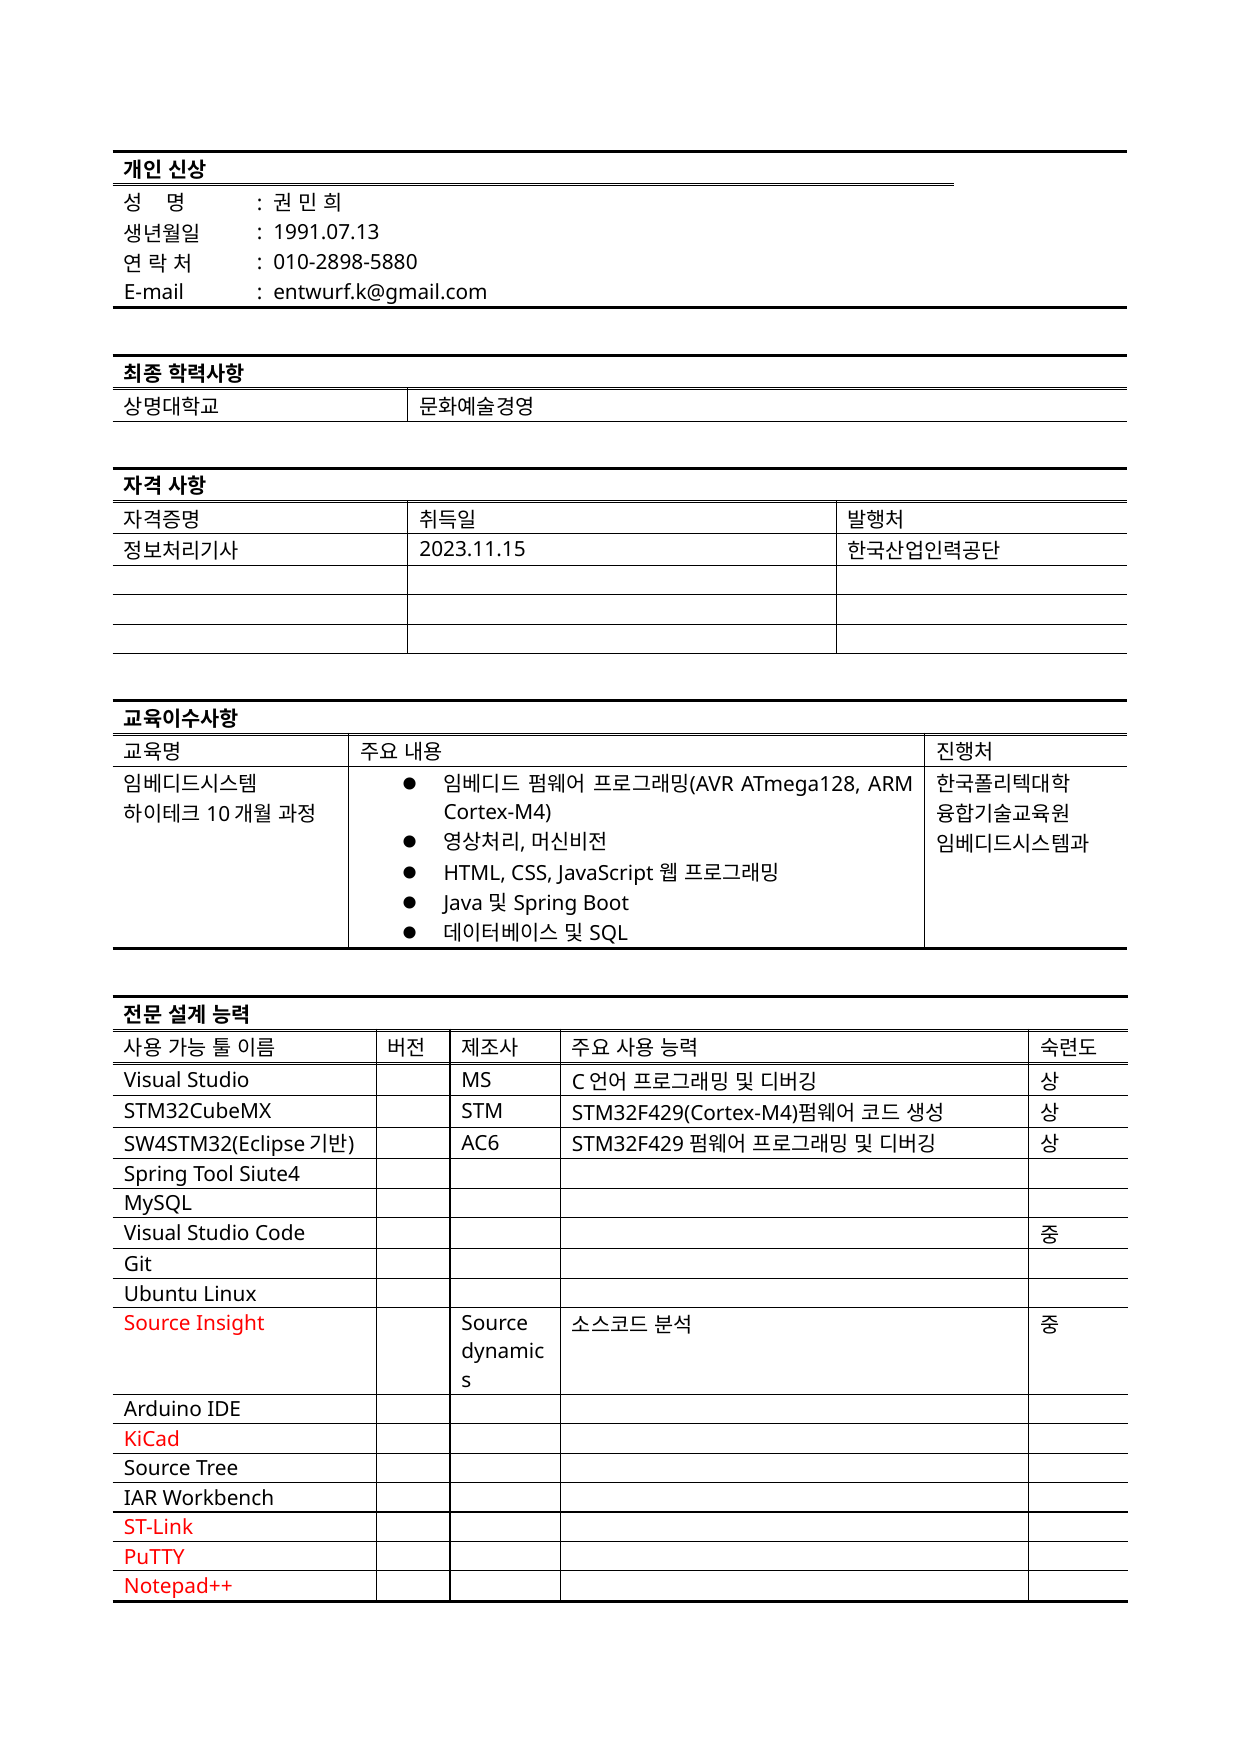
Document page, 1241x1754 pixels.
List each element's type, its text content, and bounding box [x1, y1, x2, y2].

table_cell IAR Workbench [113, 1483, 376, 1511]
table_cell : 권 민 희 [245, 186, 954, 217]
table_cell 문화예술경영 [408, 390, 1127, 421]
table_cell [561, 1249, 1028, 1278]
table_cell : 1991.07.13 [245, 217, 954, 247]
table_cell [1029, 1249, 1128, 1278]
table_cell [561, 1513, 1028, 1541]
table_cell 발행처 [837, 503, 1127, 533]
table_cell [1029, 1454, 1128, 1482]
table_cell [561, 1483, 1028, 1511]
table_cell Ubuntu Linux [113, 1279, 376, 1307]
table_cell [1029, 1279, 1128, 1307]
table_cell [408, 625, 836, 653]
table_cell [837, 625, 1127, 653]
table_cell [408, 566, 836, 594]
table_cell 제조사 [451, 1032, 560, 1062]
table_cell [1029, 1571, 1128, 1600]
table_cell [451, 1513, 560, 1541]
table_cell : 010-2898-5880 [245, 247, 954, 277]
table_cell [451, 1279, 560, 1307]
table_cell 버전 [377, 1032, 449, 1062]
table_cell [837, 566, 1127, 594]
table_cell [377, 1189, 449, 1217]
table_header 전문 설계 능력 [113, 998, 1128, 1028]
table_cell [561, 1571, 1028, 1600]
table_cell 숙련도 [1029, 1032, 1128, 1062]
table_cell 생년월일 [113, 217, 245, 247]
table_cell [1029, 1424, 1128, 1452]
table_cell E-mail [113, 277, 245, 306]
table_cell [408, 595, 836, 623]
table_cell Source Tree [113, 1454, 376, 1482]
table_cell [451, 1249, 560, 1278]
table_cell 상 [1029, 1096, 1128, 1127]
table_cell [451, 1542, 560, 1570]
table_cell [377, 1096, 449, 1127]
table_cell [1029, 1189, 1128, 1217]
table_cell [377, 1454, 449, 1482]
table_cell [113, 566, 407, 594]
table_cell [377, 1065, 449, 1095]
table_cell AC6 [451, 1128, 560, 1158]
table_cell ST-Link [113, 1513, 376, 1541]
table_cell [451, 1483, 560, 1511]
table_cell [451, 1454, 560, 1482]
table_cell [561, 1159, 1028, 1187]
table_cell 한국폴리텍대학 융합기술교육원 임베디드시스템과 [925, 767, 1127, 947]
table_cell 중 [1029, 1218, 1128, 1248]
table_cell 상 [1029, 1128, 1128, 1158]
table_cell [377, 1571, 449, 1600]
table_cell 상 [1029, 1065, 1128, 1095]
table_cell [451, 1218, 560, 1248]
table_cell 연 락 처 [113, 247, 245, 277]
table_cell 자격증명 [113, 503, 407, 533]
table_header [954, 153, 1127, 306]
table_cell [377, 1249, 449, 1278]
table_cell MySQL [113, 1189, 376, 1217]
table_cell 임베디드 펌웨어 프로그래밍(AVR ATmega128, ARM Cortex-M4) 영상처리, 머신비전 HTML, CSS, JavaScript 웹 프로그래밍 Java 및 Spring Boot 데이터베이스 및 SQL [349, 767, 924, 947]
table_cell Notepad++ [113, 1571, 376, 1600]
table_cell C언어 프로그래밍 및 디버깅 [561, 1065, 1028, 1095]
table_cell 교육명 [113, 736, 348, 766]
table_header 개인 신상 [113, 153, 954, 183]
table_cell STM32CubeMX [113, 1096, 376, 1127]
table_cell Visual Studio Code [113, 1218, 376, 1248]
table_cell 2023.11.15 [408, 534, 836, 564]
table_header 최종 학력사항 [113, 357, 1127, 387]
table_cell 진행처 [925, 736, 1127, 766]
table_cell [377, 1218, 449, 1248]
table_cell Git [113, 1249, 376, 1278]
table_cell 사용 가능 툴 이름 [113, 1032, 376, 1062]
table_cell [1029, 1513, 1128, 1541]
table_cell 주요 내용 [349, 736, 924, 766]
table_cell 중 [1029, 1308, 1128, 1393]
table_cell 한국산업인력공단 [837, 534, 1127, 564]
table_cell [561, 1189, 1028, 1217]
table_cell MS [451, 1065, 560, 1095]
table_cell [377, 1159, 449, 1187]
table_cell [561, 1454, 1028, 1482]
table_cell Visual Studio [113, 1065, 376, 1095]
table_cell [113, 625, 407, 653]
table_cell PuTTY [113, 1542, 376, 1570]
table_cell 성 명 [113, 186, 245, 217]
table_cell [377, 1542, 449, 1570]
table_cell [377, 1279, 449, 1307]
table_cell 주요 사용 능력 [561, 1032, 1028, 1062]
table_header 자격 사항 [113, 470, 1127, 500]
table_cell SW4STM32(Eclipse기반) [113, 1128, 376, 1158]
table_cell [377, 1308, 449, 1393]
table_cell 상명대학교 [113, 390, 407, 421]
table_cell Source dynamics [451, 1308, 560, 1393]
table_cell [1029, 1159, 1128, 1187]
table_cell [451, 1395, 560, 1423]
table_cell : entwurf.k@gmail.com [245, 277, 954, 306]
table_cell STM32F429(Cortex-M4)펌웨어 코드 생성 [561, 1096, 1028, 1127]
table_cell [1029, 1483, 1128, 1511]
table_cell [451, 1159, 560, 1187]
table_cell [561, 1279, 1028, 1307]
table_cell [451, 1189, 560, 1217]
table_cell [377, 1513, 449, 1541]
table_cell [451, 1424, 560, 1452]
table_cell STM32F429 펌웨어 프로그래밍 및 디버깅 [561, 1128, 1028, 1158]
table_cell 정보처리기사 [113, 534, 407, 564]
table_cell 취득일 [408, 503, 836, 533]
table_cell [377, 1128, 449, 1158]
table_cell 소스코드 분석 [561, 1308, 1028, 1393]
table_cell STM [451, 1096, 560, 1127]
table_cell [377, 1483, 449, 1511]
table_cell [113, 595, 407, 623]
table_cell 임베디드시스템 하이테크 10개월 과정 [113, 767, 348, 947]
table_cell KiCad [113, 1424, 376, 1452]
table_cell [377, 1395, 449, 1423]
table_cell [1029, 1542, 1128, 1570]
table_cell [1029, 1395, 1128, 1423]
table_cell [377, 1424, 449, 1452]
table_cell [561, 1424, 1028, 1452]
table_cell [451, 1571, 560, 1600]
table_cell [561, 1542, 1028, 1570]
table_cell Arduino IDE [113, 1395, 376, 1423]
table_cell [837, 595, 1127, 623]
table_cell Spring Tool Siute4 [113, 1159, 376, 1187]
table_cell [561, 1218, 1028, 1248]
table_cell Source Insight [113, 1308, 376, 1393]
table_cell [561, 1395, 1028, 1423]
table_header 교육이수사항 [113, 702, 1127, 732]
